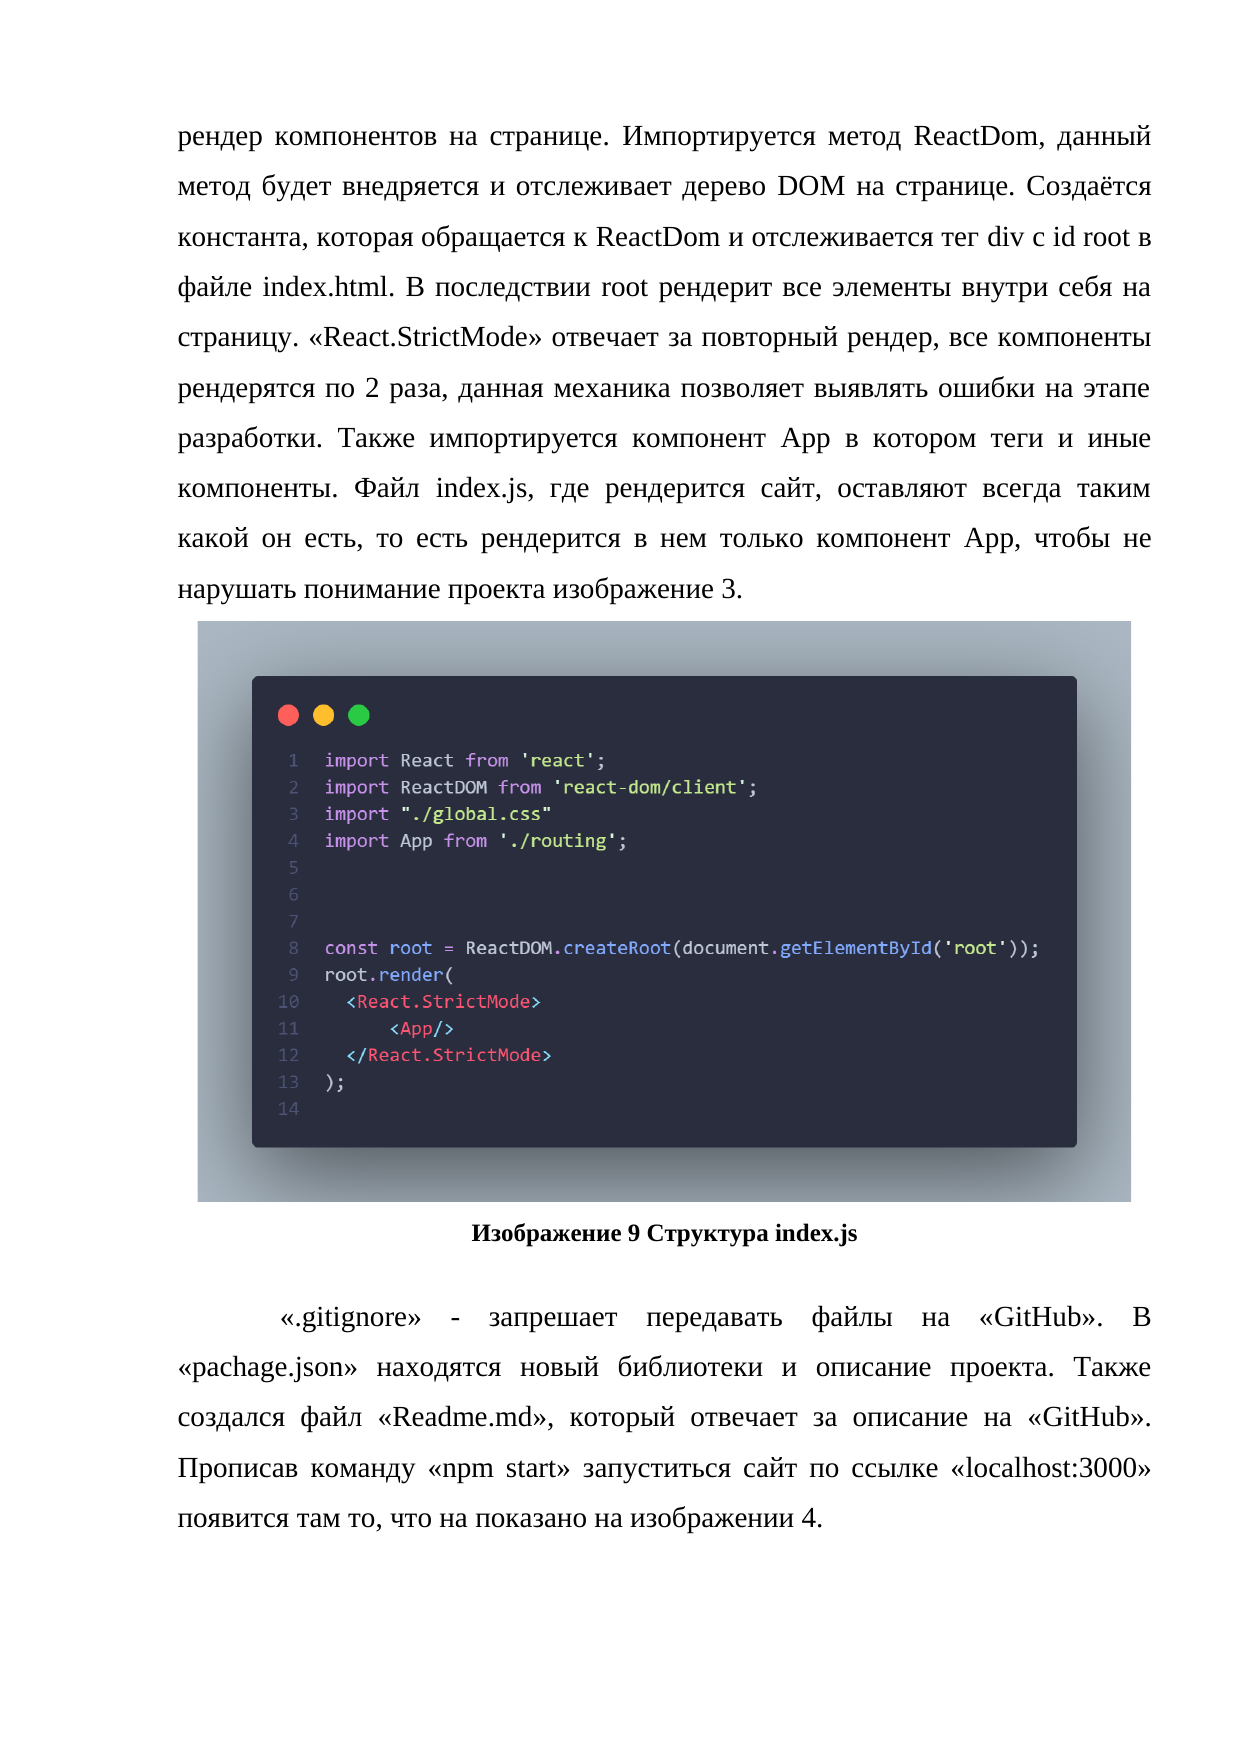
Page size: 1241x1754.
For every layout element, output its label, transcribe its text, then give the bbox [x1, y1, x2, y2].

picture [197, 621, 1132, 1202]
text Изображение 9 Структура index.js [177, 1218, 1152, 1247]
text «.gitignore» - запрешает передавать файлы на «GitHub». В «pachage.json» находятся новый библиотеки и описание проекта. Также создался файл «Readme.md», который отвечает за описание на «GitHub». Прописав команду «npm start» запуститься сайт по ссылке «localhost:3000» появится там то, что на показано на изображении 4. [177, 1299, 1152, 1533]
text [177, 118, 1152, 604]
